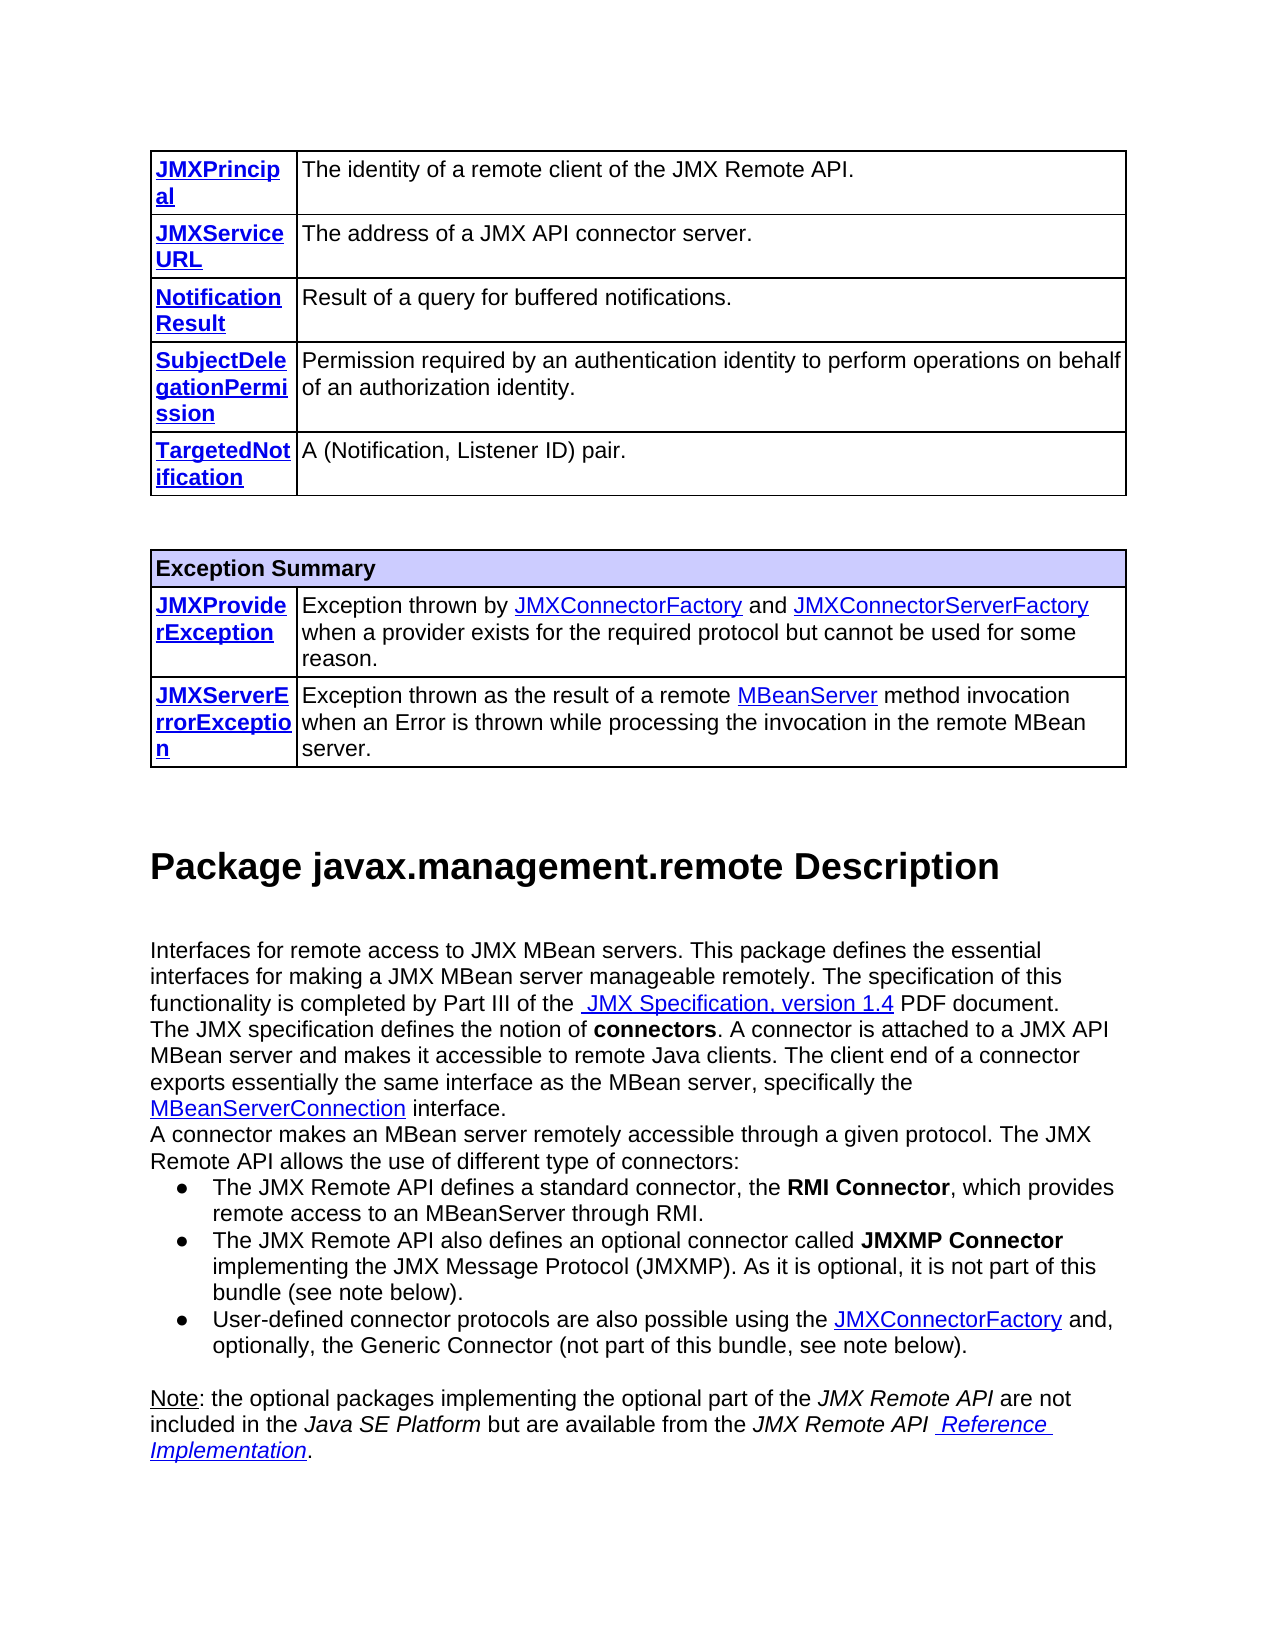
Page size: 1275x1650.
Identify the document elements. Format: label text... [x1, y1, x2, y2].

table_cell Exception thrown by JMXConnectorFactory and JMXConnectorServerFactory when a provider exists for the required protocol but cannot be used for some reason. [298, 588, 1125, 676]
table_header Exception Summary [152, 551, 1125, 586]
list User-defined connector protocols are also possible using the JMXConnectorFactory and, optionally, the Generic Connector (not part of this bundle, see note below). [175, 1306, 1125, 1385]
table_cell The address of a JMX API connector server. [298, 215, 1125, 277]
table_cell A (Notification, Listener ID) pair. [298, 433, 1125, 494]
table_cell The identity of a remote client of the JMX Remote API. [298, 152, 1125, 214]
text The JMX specification defines the notion of connectors. A connector is attached to a JMX API MBean server and makes it accessible to remote Java clients. The client end of a connector exports essentially the same interface as the MBean server, specifically the MBeanServerConnection interface. [150, 1016, 1125, 1121]
table_cell JMXServiceURL [152, 215, 296, 277]
text Interfaces for remote access to JMX MBean servers. This package defines the essential interfaces for making a JMX MBean server manageable remotely. The specification of this functionality is completed by Part III of the JMX Specification, version 1.4 PDF document. [150, 937, 1125, 1016]
table_cell NotificationResult [152, 279, 296, 341]
table_cell Exception thrown as the result of a remote MBeanServer method invocation when an Error is thrown while processing the invocation in the remote MBean server. [298, 678, 1125, 766]
text Note: the optional packages implementing the optional part of the JMX Remote API are not included in the Java SE Platform but are available from the JMX Remote API Reference Implementation. [150, 1385, 1125, 1464]
text A connector makes an MBean server remotely accessible through a given protocol. The JMX Remote API allows the use of different type of connectors: [150, 1121, 1125, 1174]
subtitle Package javax.management.remote Description [150, 844, 1125, 887]
table_cell Permission required by an authentication identity to perform operations on behalf of an authorization identity. [298, 343, 1125, 431]
table_cell JMXPrincipal [152, 152, 296, 214]
table_cell Result of a query for buffered notifications. [298, 279, 1125, 341]
list The JMX Remote API also defines an optional connector called JMXMP Connector implementing the JMX Message Protocol (JMXMP). As it is optional, it is not part of this bundle (see note below). [175, 1227, 1125, 1306]
table_cell SubjectDelegationPermission [152, 343, 296, 431]
list The JMX Remote API defines a standard connector, the RMI Connector, which provides remote access to an MBeanServer through RMI. [175, 1174, 1125, 1227]
table_cell JMXProviderException [152, 588, 296, 676]
table_cell JMXServerErrorException [152, 678, 296, 766]
table_cell TargetedNotification [152, 433, 296, 494]
